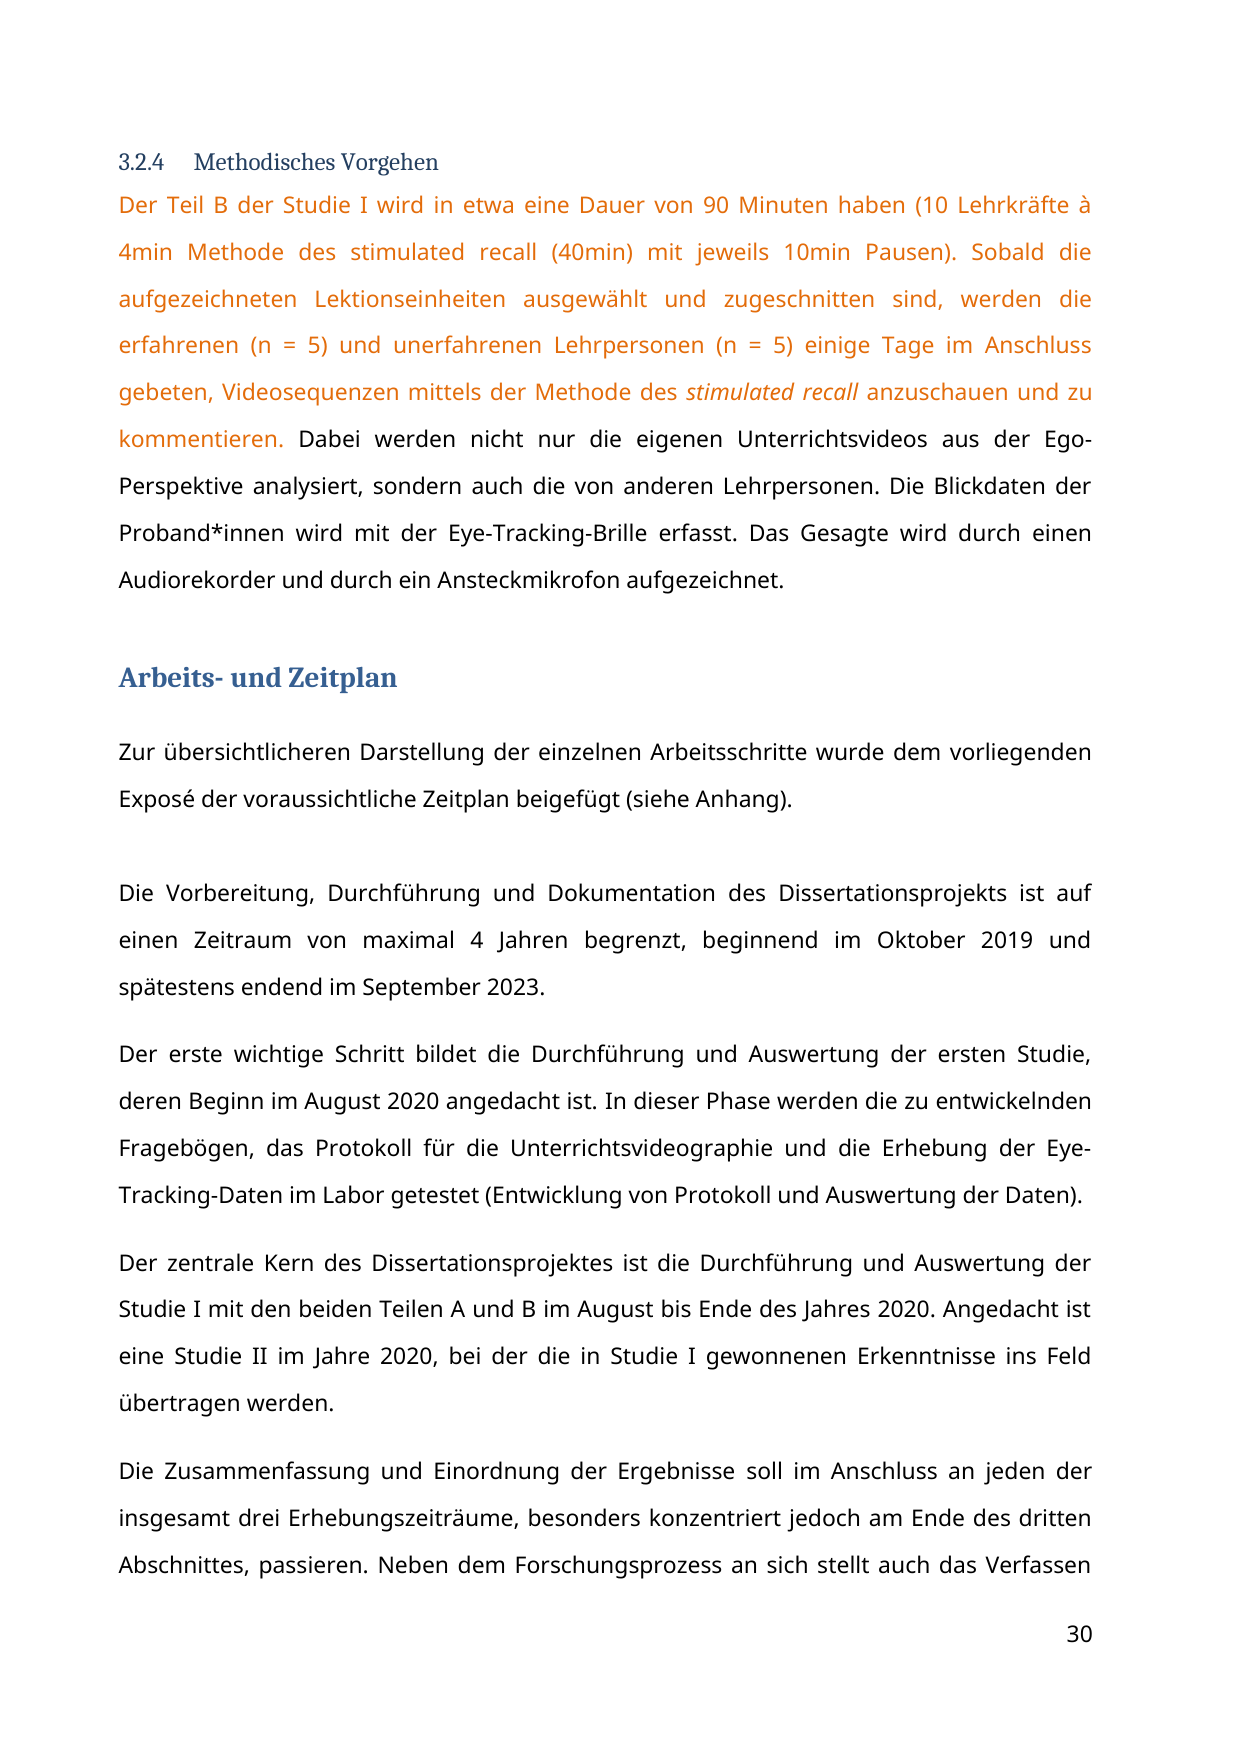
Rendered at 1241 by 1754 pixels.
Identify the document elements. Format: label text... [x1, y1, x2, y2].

text Der zentrale Kern des Dissertationsprojektes ist die Durchführung und Auswertung der Studie I mit den beiden Teilen A und B im August bis Ende des Jahres 2020. Angedacht ist eine Studie II im Jahre 2020, bei der die in Studie I gewonnenen Erkenntnisse ins Feld übertragen werden. [118, 1246, 1093, 1418]
text Der erste wichtige Schritt bildet die Durchführung und Auswertung der ersten Studie, deren Beginn im August 2020 angedacht ist. In dieser Phase werden die zu entwickelnden Fragebögen, das Protokoll für die Unterrichtsvideographie und die Erhebung der Eye-Tracking-Daten im Labor getestet (Entwicklung von Protokoll und Auswertung der Daten). [118, 1038, 1093, 1210]
subtitle Arbeits- und Zeitplan [118, 661, 1093, 694]
subtitle Methodisches Vorgehen [118, 148, 1093, 176]
list Zur übersichtlicheren Darstellung der einzelnen Arbeitsschritte wurde dem vorliegenden Exposé der voraussichtliche Zeitplan beigefügt (siehe Anhang). [118, 736, 1093, 814]
list Die Vorbereitung, Durchführung und Dokumentation des Dissertationsprojekts ist auf einen Zeitraum von maximal 4 Jahren begrenzt, beginnend im Oktober 2019 und spätestens endend im September 2023. [118, 877, 1093, 1002]
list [118, 1455, 1093, 1580]
text Der Teil B der Studie I wird in etwa eine Dauer von 90 Minuten haben (10 Lehrkräfte à 4min Methode des stimulated recall (40min) mit jeweils 10min Pausen). Sobald die aufgezeichneten Lektionseinheiten ausgewählt und zugeschnitten sind, werden die erfahrenen (n = 5) und unerfahrenen Lehrpersonen (n = 5) einige Tage im Anschluss gebeten, Videosequenzen mittels der Methode des stimulated recall anzuschauen und zu kommentieren. Dabei werden nicht nur die eigenen Unterrichtsvideos aus der Ego-Perspektive analysiert, sondern auch die von anderen Lehrpersonen. Die Blickdaten der Proband*innen wird mit der Eye-Tracking-Brille erfasst. Das Gesagte wird durch einen Audiorekorder und durch ein Ansteckmikrofon aufgezeichnet. [118, 189, 1093, 595]
